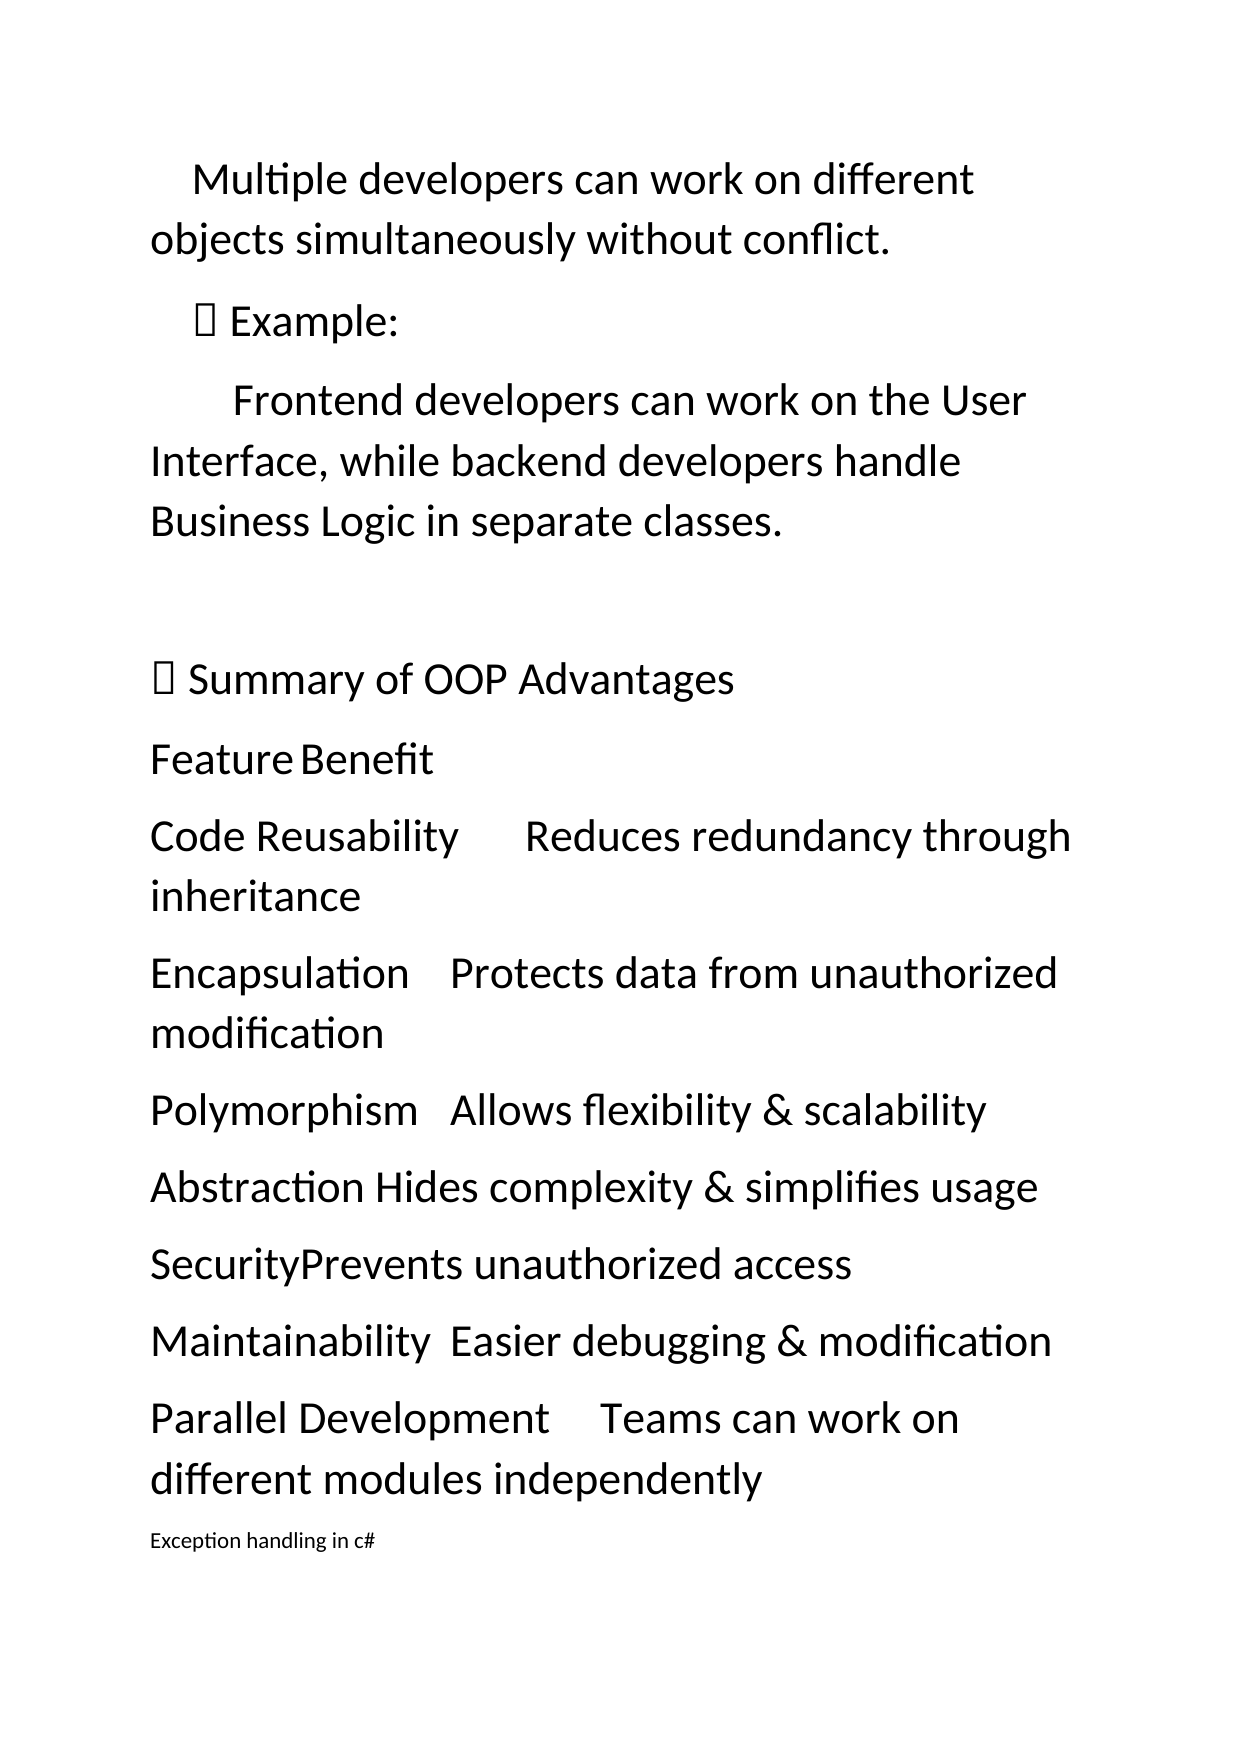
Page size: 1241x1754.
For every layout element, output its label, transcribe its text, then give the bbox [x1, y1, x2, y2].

text Security Prevents unauthorized access [150, 1235, 1090, 1291]
text Polymorphism Allows flexibility & scalability [150, 1081, 1090, 1137]
text Multiple developers can work on different objects simultaneously without conflict. [150, 150, 1090, 266]
text 🔹 Summary of OOP Advantages [150, 646, 1090, 708]
text Code Reusability Reduces redundancy through inheritance [150, 807, 1090, 923]
text Parallel Development Teams can work on different modules independently [150, 1389, 1090, 1506]
text Frontend developers can work on the User Interface, while backend developers handle Business Logic in separate classes. [150, 371, 1090, 548]
text Encapsulation Protects data from unauthorized modification [150, 944, 1090, 1060]
text Exception handling in c# [150, 1527, 1090, 1554]
text ✅ Example: [150, 287, 1090, 350]
text Maintainability Easier debugging & modification [150, 1312, 1090, 1368]
text Feature Benefit [150, 730, 1090, 786]
text Abstraction Hides complexity & simplifies usage [150, 1158, 1090, 1214]
